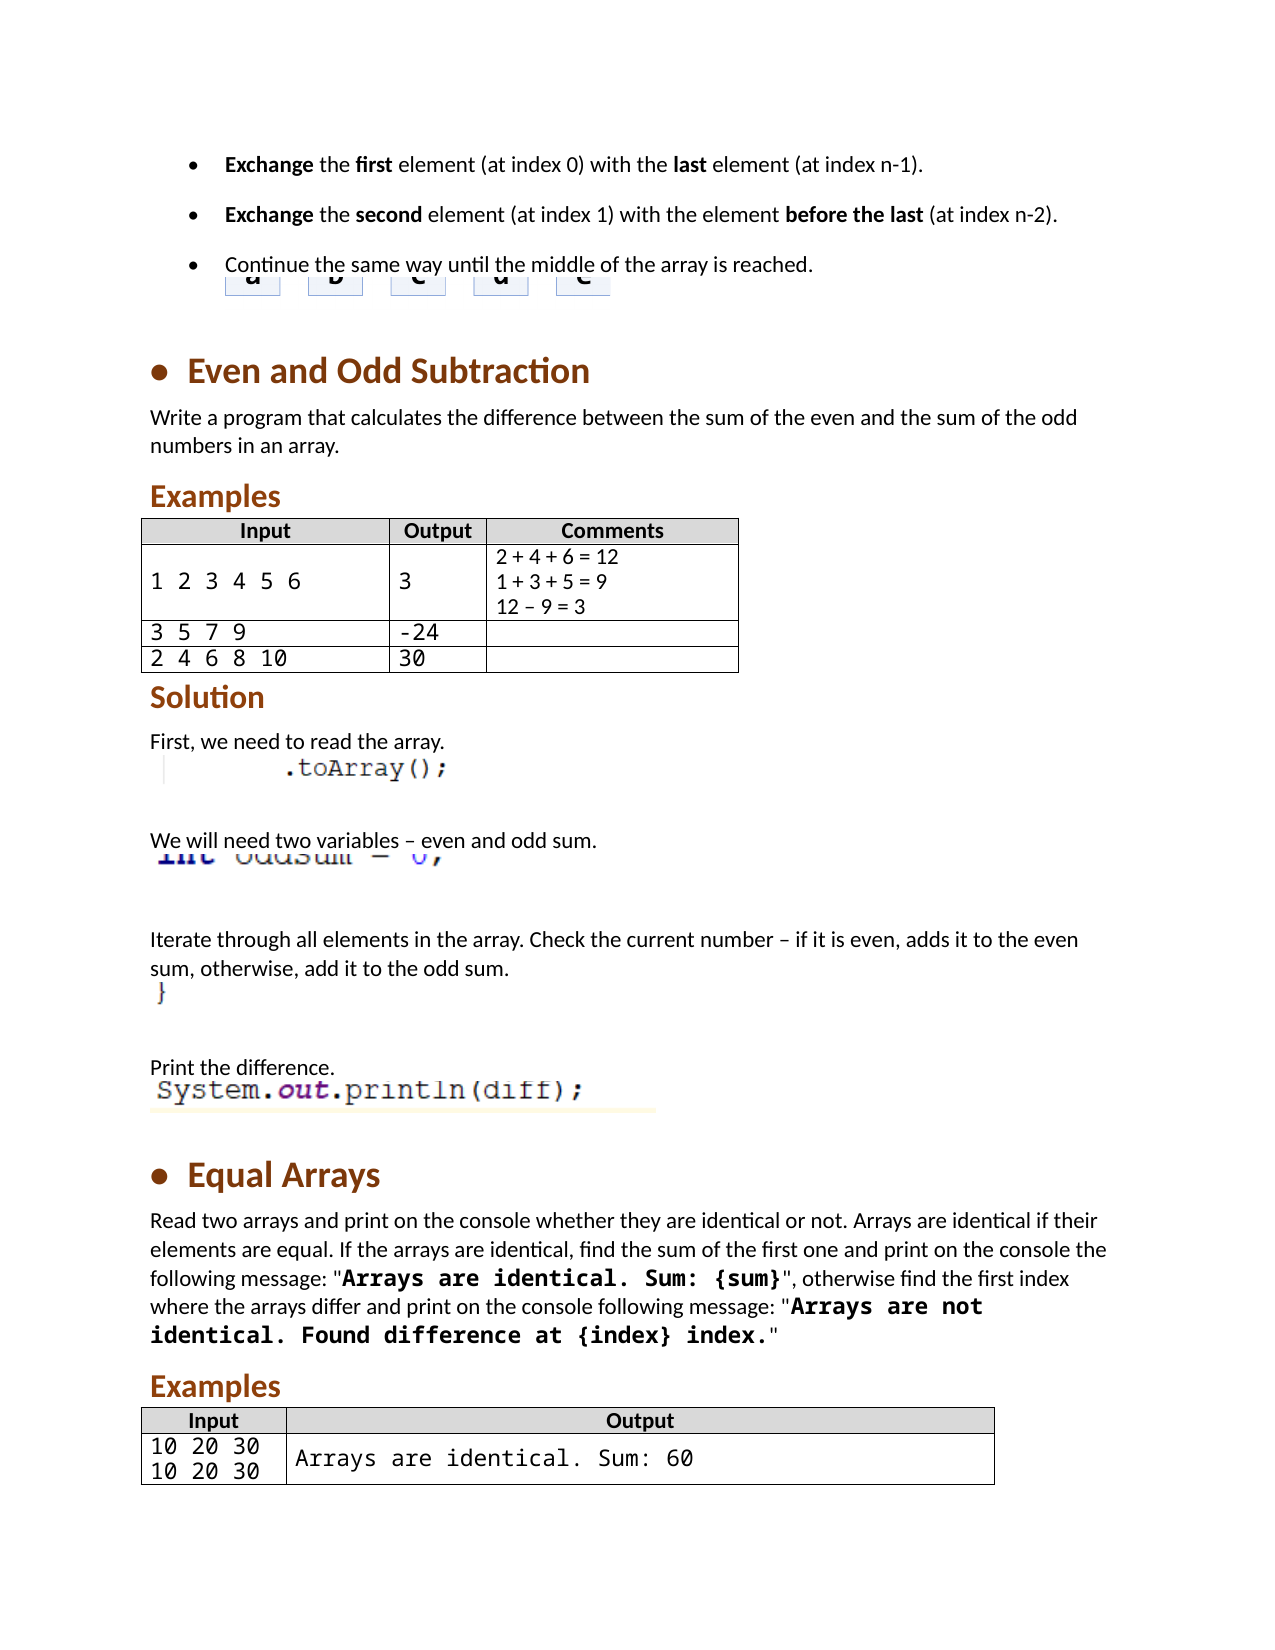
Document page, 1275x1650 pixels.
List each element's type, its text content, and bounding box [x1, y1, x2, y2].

table_header Output [287, 1408, 994, 1433]
table_cell 3 [390, 545, 486, 619]
table_cell 10 20 30 10 20 30 [142, 1434, 286, 1484]
table_cell -24 [390, 621, 486, 646]
text Examples [150, 1374, 1125, 1403]
text Read two arrays and print on the console whether they are identical or not. Arrays are identical if their elements are equal. If the arrays are identical, find the sum of the first one and print on the console the following message: "Arrays are identical. Sum: {sum}", otherwise find the first index where the arrays differ and print on the console following message: "Arrays are not identical. Found difference at {index} index." [150, 1206, 1125, 1349]
list Exchange the second element (at index 1) with the element before the last (at index n-2). [187, 199, 1125, 228]
table_cell 3 5 7 9 [142, 621, 389, 646]
text Write a program that calculates the difference between the sum of the even and the sum of the odd numbers in an array. [150, 402, 1125, 459]
table_cell 2 4 6 8 10 [142, 647, 389, 672]
text First, we need to read the array. [150, 726, 1125, 755]
table_header Input [142, 519, 389, 543]
list Exchange the first element (at index 0) with the last element (at index n-1). [187, 150, 1125, 179]
text We will need two variables – even and odd sum. [150, 826, 1125, 854]
list Continue the same way until the middle of the array is reached. [187, 249, 1125, 278]
text Solution [150, 685, 1125, 714]
text Print the difference. [150, 1053, 1125, 1081]
table_header Comments [487, 519, 738, 543]
text Examples [150, 484, 1125, 513]
table_cell 30 [390, 647, 486, 672]
table_cell 2 + 4 + 6 = 12 1 + 3 + 5 = 9 12 – 9 = 3 [487, 545, 738, 619]
table_cell [487, 621, 738, 646]
table_header Output [390, 519, 486, 543]
list Equal Arrays [150, 1164, 1125, 1193]
list Even and Odd Subtraction [150, 361, 1125, 389]
table_cell [487, 647, 738, 672]
table_header Input [142, 1408, 286, 1433]
table_cell Arrays are identical. Sum: 60 [287, 1434, 994, 1484]
table_cell 1 2 3 4 5 6 [142, 545, 389, 619]
text Iterate through all elements in the array. Check the current number – if it is even, adds it to the even sum, otherwise, add it to the odd sum. [150, 925, 1125, 982]
